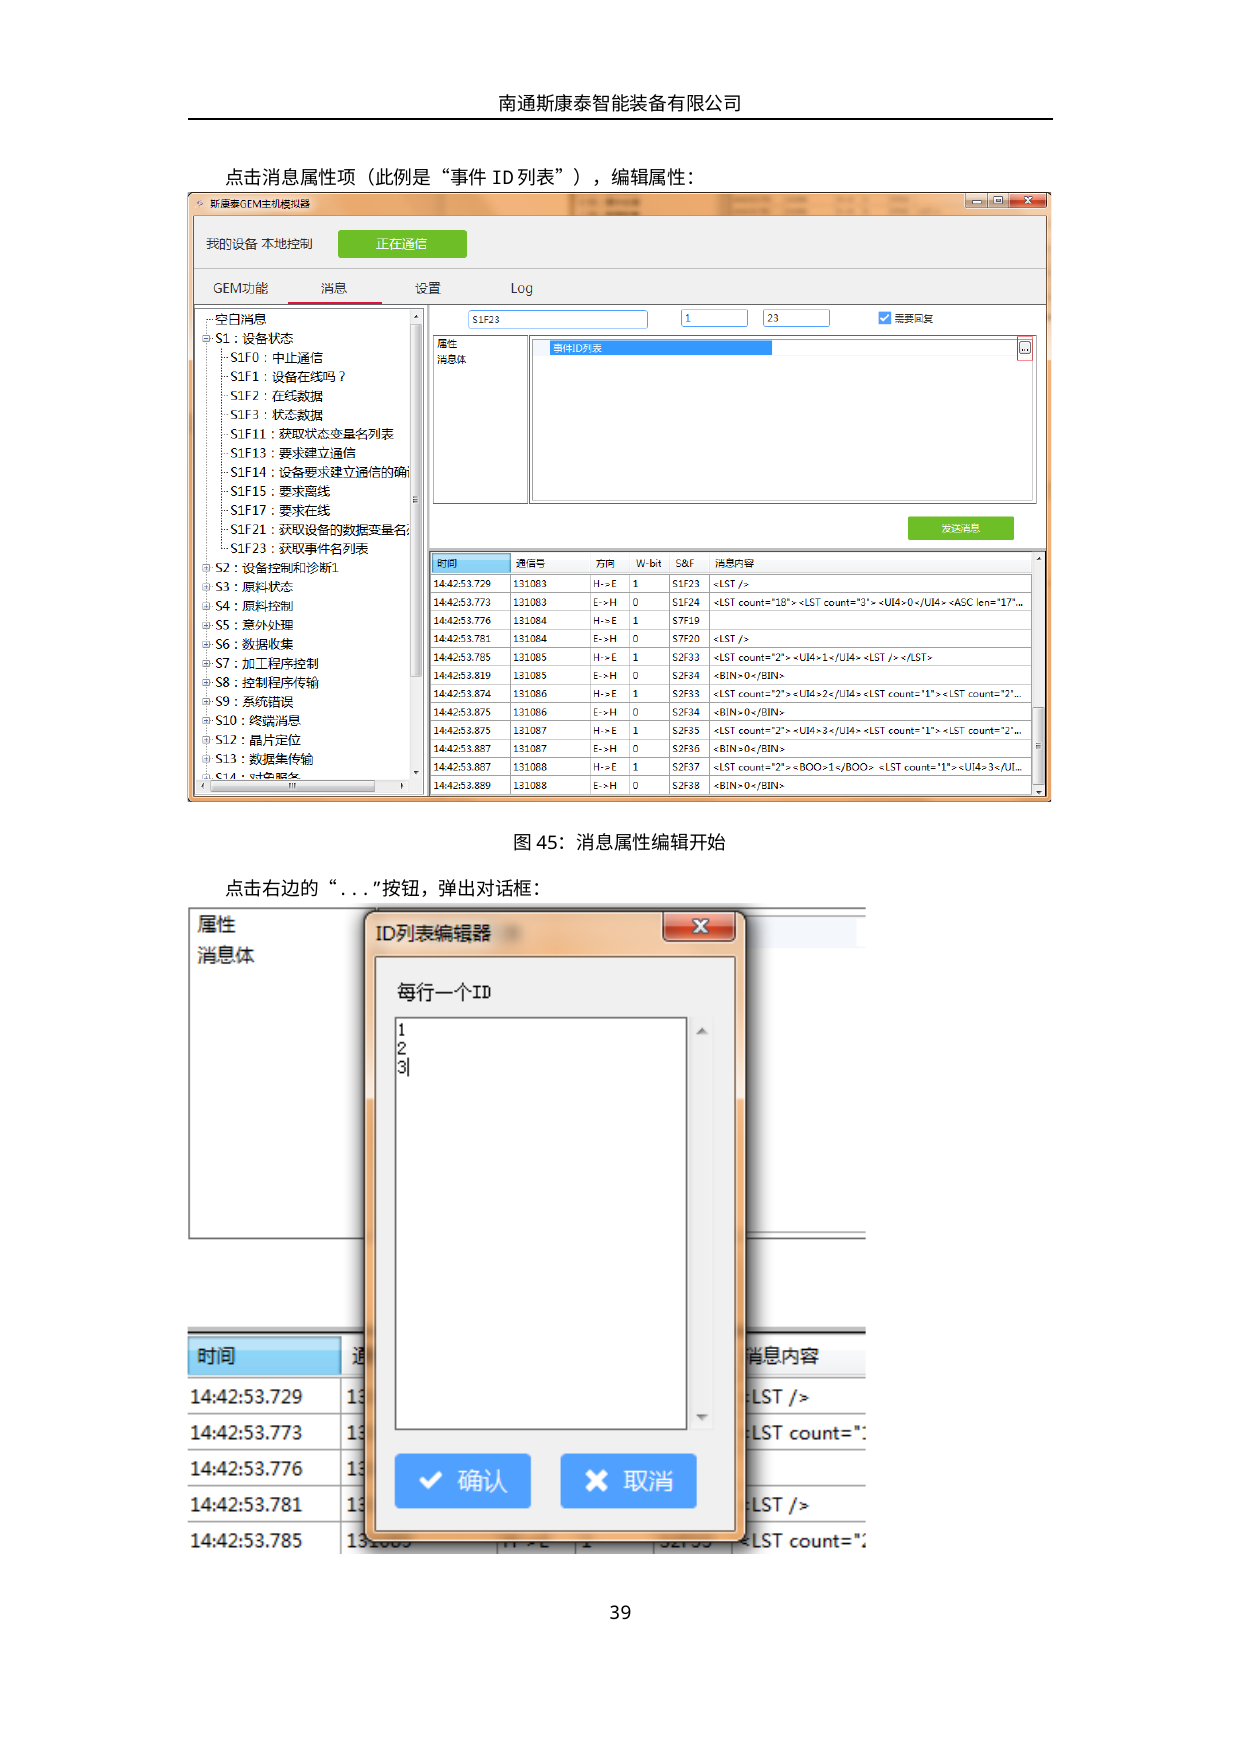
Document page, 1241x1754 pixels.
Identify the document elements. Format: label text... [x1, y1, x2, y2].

text 点击消息属性项（此例是“事件ID列表”），编辑属性： [187, 160, 1053, 192]
text 图45：消息属性编辑开始 [187, 825, 1053, 857]
picture [187, 192, 1052, 802]
text 点击右边的“...”按钮，弹出对话框： [187, 871, 1053, 903]
picture [187, 903, 866, 1554]
